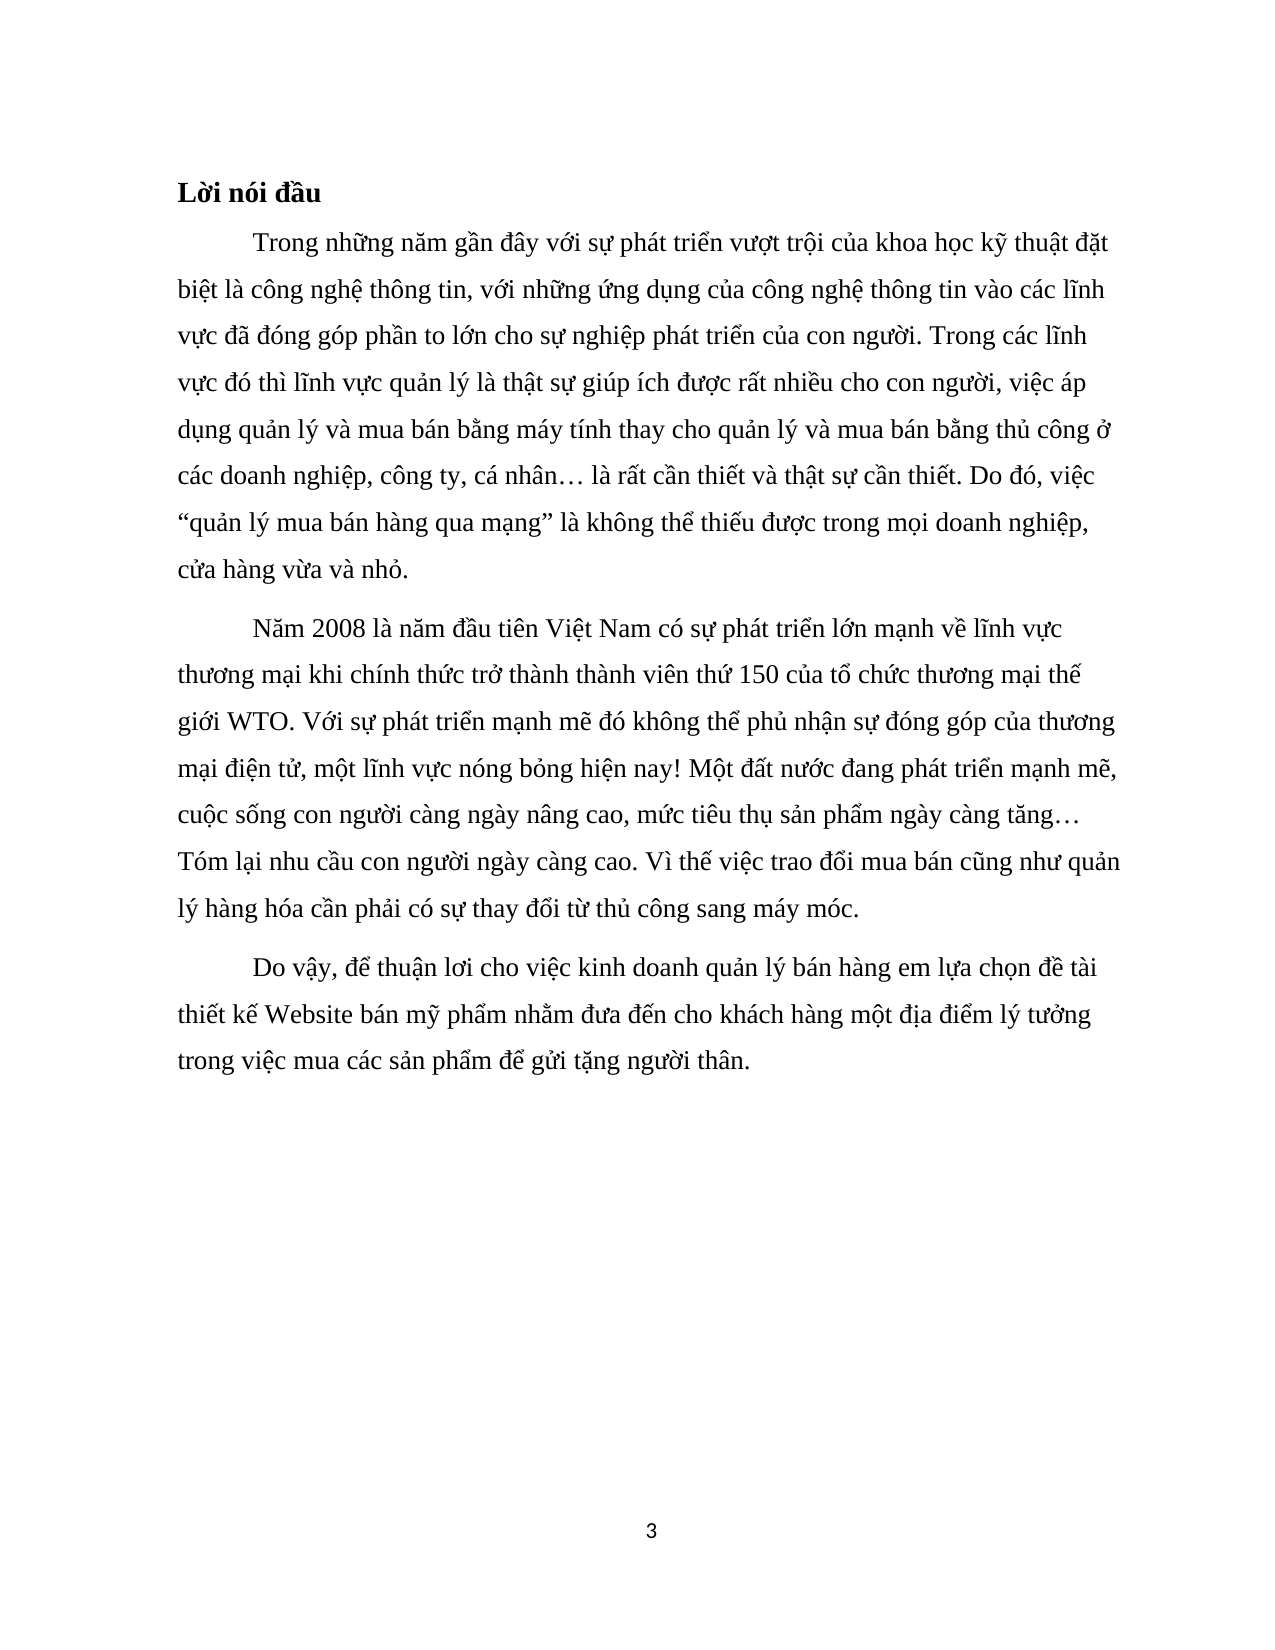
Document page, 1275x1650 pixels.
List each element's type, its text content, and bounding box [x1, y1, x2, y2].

subtitle Lời nói đầu [177, 175, 1125, 208]
text Trong những năm gần đây với sự phát triển vượt trội của khoa học kỹ thuật đặt biệt là công nghệ thông tin, với những ứng dụng của công nghệ thông tin vào các lĩnh vực đã đóng góp phần to lớn cho sự nghiệp phát triển của con người. Trong các lĩnh vực đó thì lĩnh vực quản lý là thật sự giúp ích được rất nhiều cho con người, việc áp dụng quản lý và mua bán bằng máy tính thay cho quản lý và mua bán bằng thủ công ở các doanh nghiệp, công ty, cá nhân… là rất cần thiết và thật sự cần thiết. Do đó, việc “quản lý mua bán hàng qua mạng” là không thể thiếu được trong mọi doanh nghiệp, cửa hàng vừa và nhỏ. [177, 226, 1125, 584]
text Năm 2008 là năm đầu tiên Việt Nam có sự phát triển lớn mạnh về lĩnh vực thương mại khi chính thức trở thành thành viên thứ 150 của tổ chức thương mại thế giới WTO. Với sự phát triển mạnh mẽ đó không thể phủ nhận sự đóng góp của thương mại điện tử, một lĩnh vực nóng bỏng hiện nay! Một đất nước đang phát triển mạnh mẽ, cuộc sống con người càng ngày nâng cao, mức tiêu thụ sản phẩm ngày càng tăng…Tóm lại nhu cầu con người ngày càng cao. Vì thế việc trao đổi mua bán cũng như quản lý hàng hóa cần phải có sự thay đổi từ thủ công sang máy móc. [177, 612, 1125, 923]
text Do vậy, để thuận lơi cho việc kinh doanh quản lý bán hàng em lựa chọn đề tài thiết kế Website bán mỹ phẩm nhằm đưa đến cho khách hàng một địa điểm lý tưởng trong việc mua các sản phẩm để gửi tặng người thân. [177, 951, 1125, 1076]
